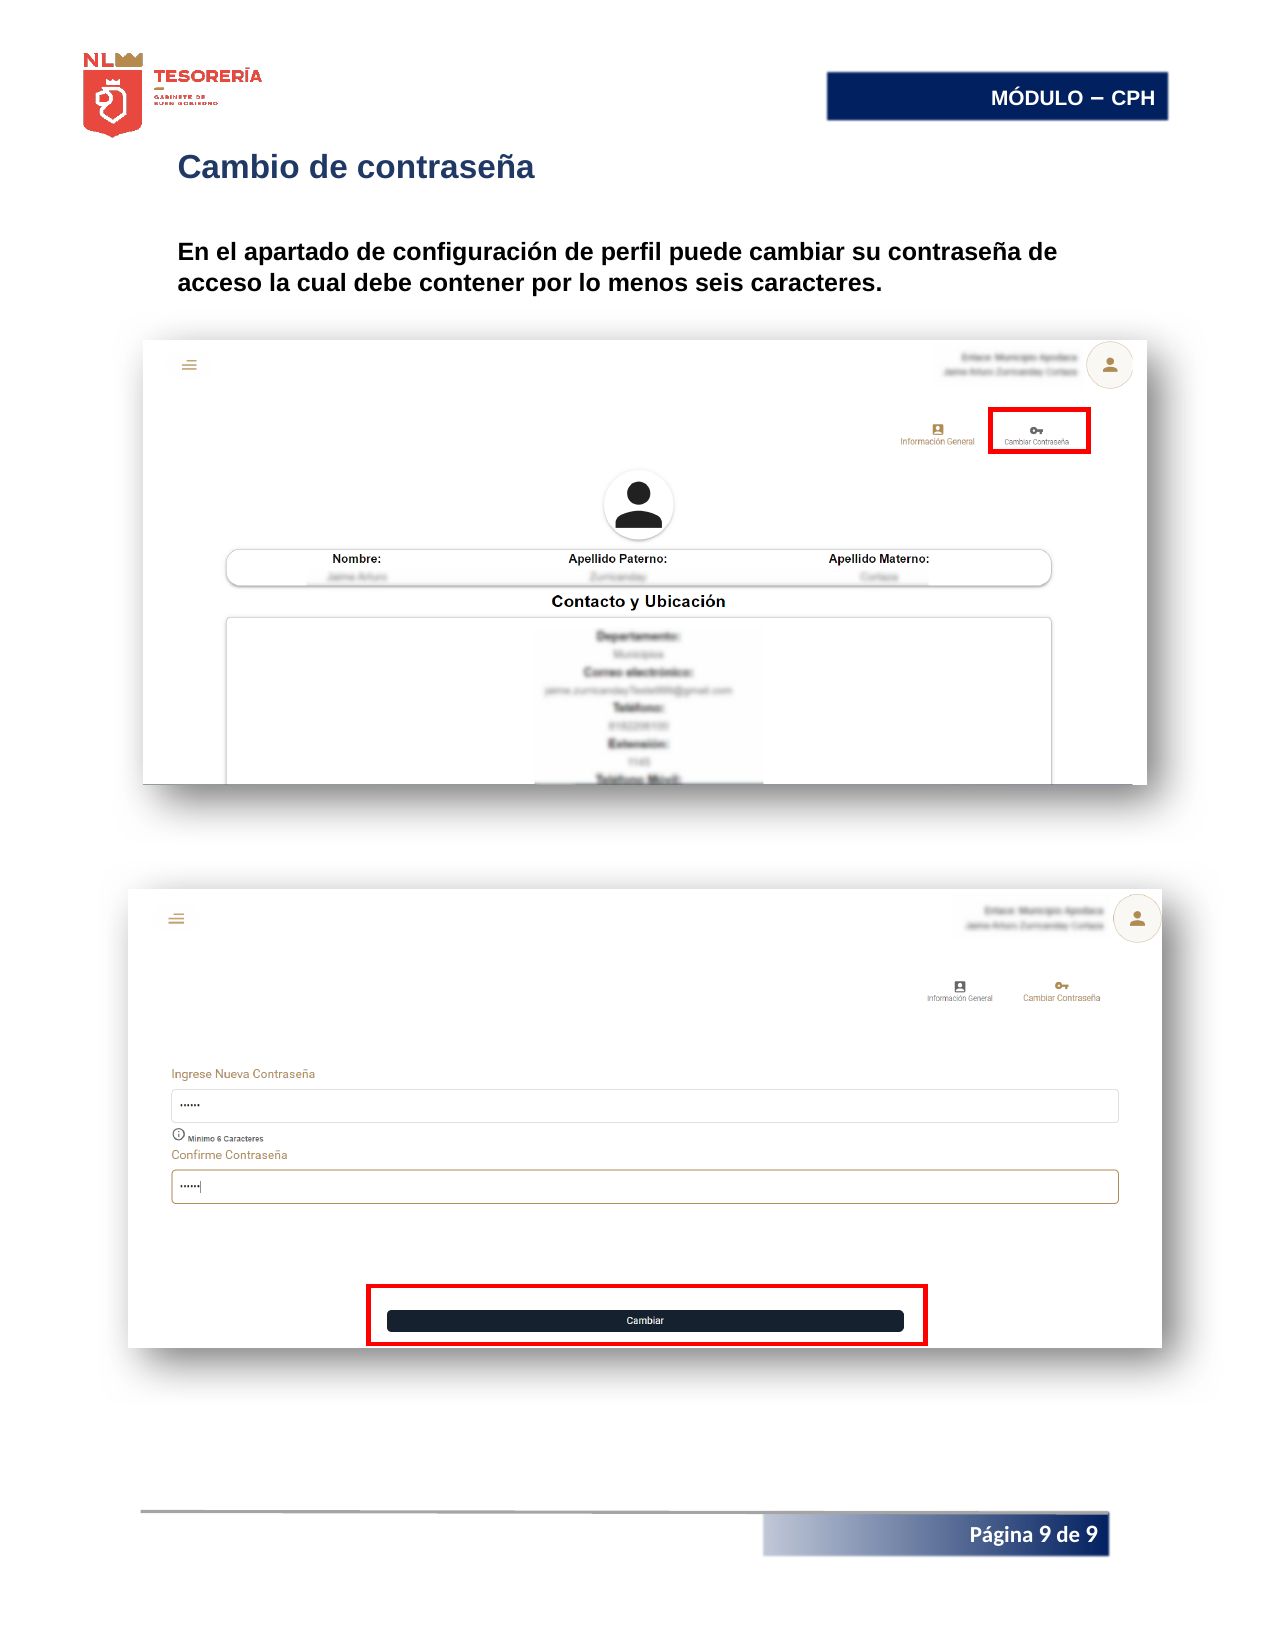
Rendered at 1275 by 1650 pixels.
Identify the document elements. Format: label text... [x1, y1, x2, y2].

subtitle Cambio de contraseña [177, 148, 1098, 186]
picture [128, 889, 1162, 1348]
text En el apartado de configuración de perfil puede cambiar su contraseña de acceso la cual debe contener por lo menos seis caracteres. [177, 237, 1098, 297]
picture [79, 43, 264, 140]
picture [143, 340, 1147, 785]
